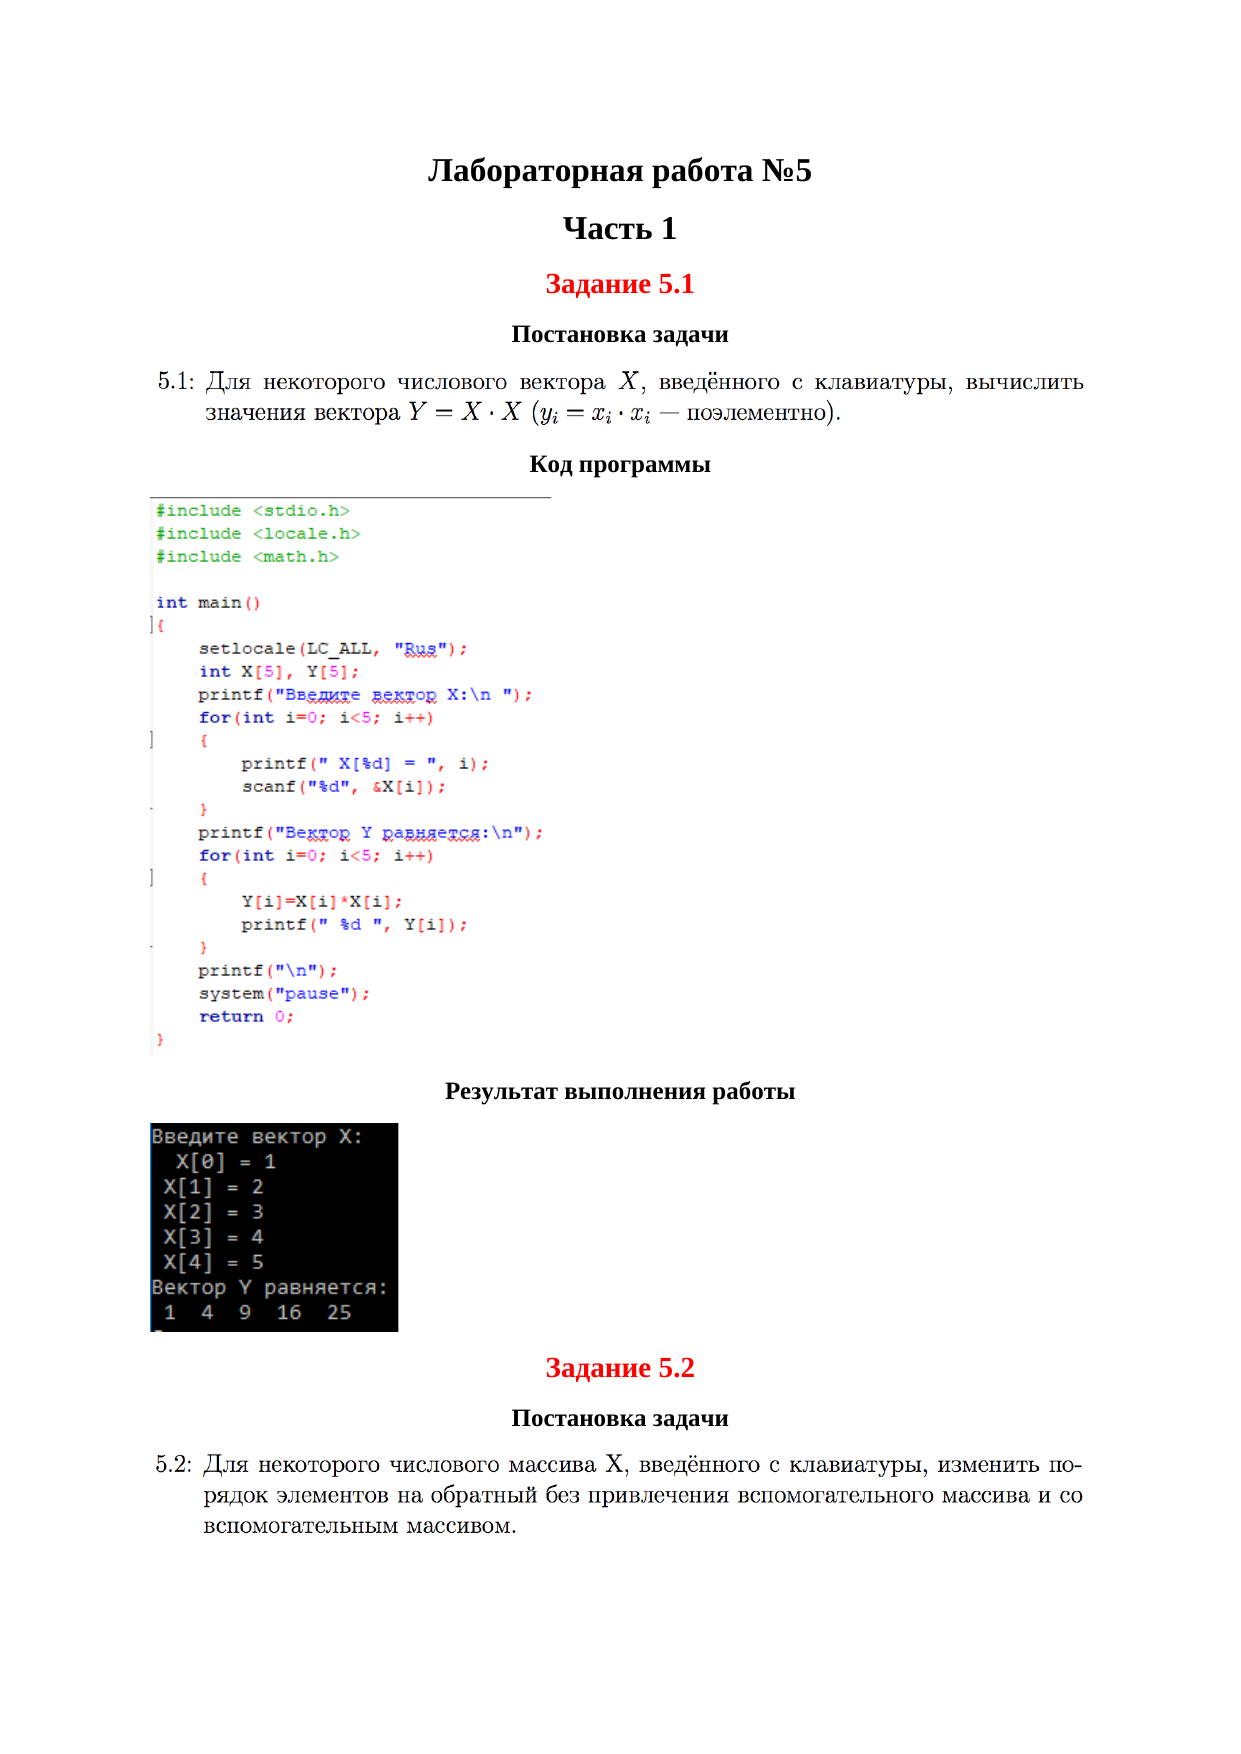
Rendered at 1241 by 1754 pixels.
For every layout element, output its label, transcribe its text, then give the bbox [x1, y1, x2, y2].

picture [150, 497, 552, 1057]
picture [150, 366, 1091, 431]
text Код программы [150, 449, 1090, 478]
picture [150, 1123, 399, 1332]
text Результат выполнения работы [150, 1076, 1090, 1104]
text Лабораторная работа №5 [150, 150, 1090, 188]
text Задание 5.2 [150, 1350, 1090, 1384]
text Задание 5.1 [150, 266, 1090, 299]
text Постановка задачи [150, 1403, 1090, 1432]
picture [150, 1450, 1091, 1544]
text Постановка задачи [150, 319, 1090, 348]
text Часть 1 [150, 208, 1090, 246]
